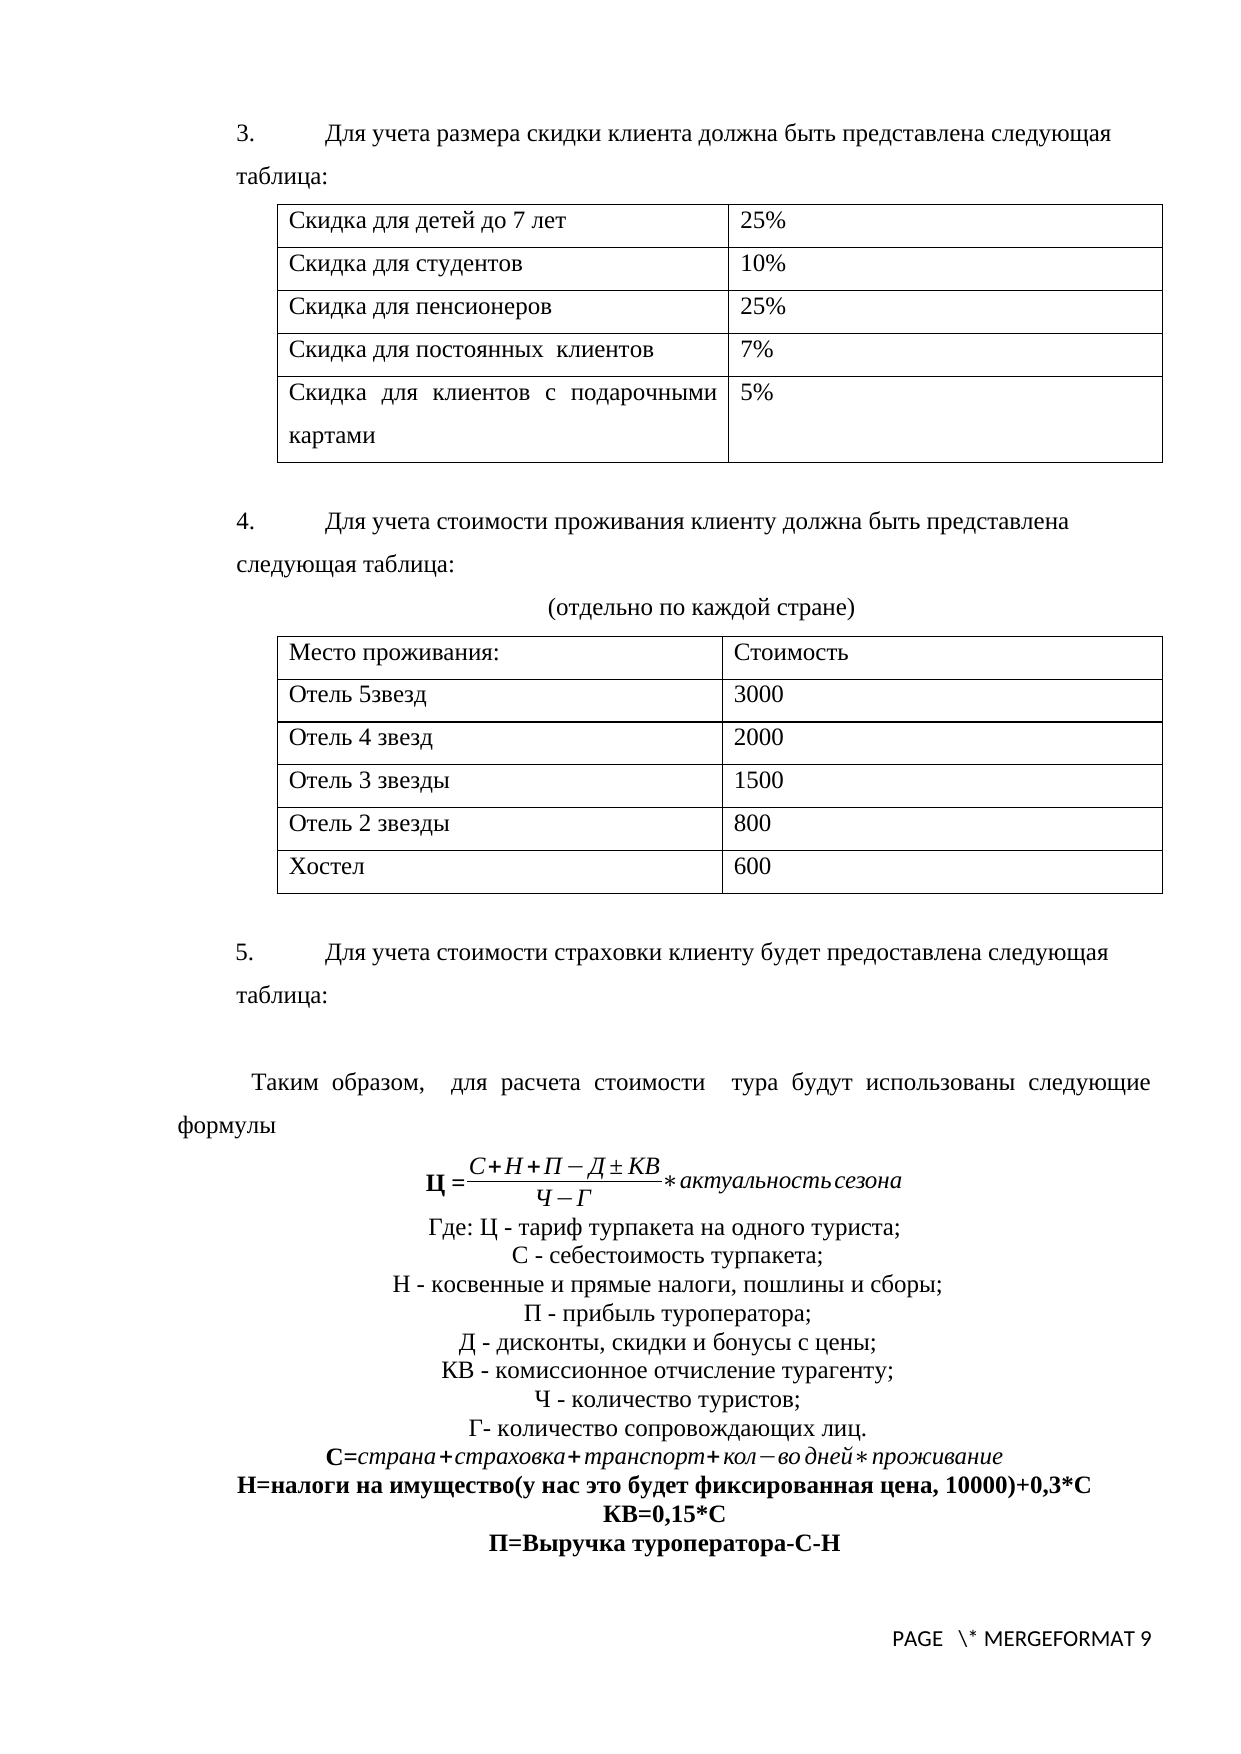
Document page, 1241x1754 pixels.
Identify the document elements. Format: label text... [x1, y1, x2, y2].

text Д - дисконты, скидки и бонусы с цены; [177, 1327, 1152, 1356]
table_header Стоимость [723, 637, 1162, 678]
table_cell 5% [729, 377, 1162, 462]
text Где: Ц - тариф турпакета на одного туриста; [177, 1212, 1152, 1241]
table_header Скидка для детей до 7 лет [278, 205, 728, 247]
table_cell 2000 [723, 723, 1162, 764]
table_cell 10% [729, 248, 1162, 290]
table_cell Отель 2 звезды [278, 808, 722, 850]
table_cell 25% [729, 291, 1162, 333]
text Ц = [177, 1153, 1152, 1212]
table_header Место проживания: [278, 637, 722, 678]
table_cell 800 [723, 808, 1162, 850]
text С= [177, 1442, 1152, 1471]
text КВ - комиссионное отчисление турагенту; [177, 1356, 1152, 1384]
table_cell 7% [729, 334, 1162, 376]
text Г- количество сопровождающих лиц. [177, 1413, 1152, 1442]
text П - прибыль туроператора; [177, 1298, 1152, 1327]
list (отдельно по каждой стране) [177, 592, 1152, 621]
list Для учета размера скидки клиента должна быть представлена следующая таблица: [236, 118, 1152, 190]
table_header 25% [729, 205, 1162, 247]
table_cell Скидка для пенсионеров [278, 291, 728, 333]
text Н=налоги на имущество(у нас это будет фиксированная цена, 10000)+0,3*С [177, 1471, 1152, 1499]
table_cell 600 [723, 851, 1162, 893]
table_cell Отель 5звезд [278, 680, 722, 721]
table_cell Скидка для студентов [278, 248, 728, 290]
list Для учета стоимости страховки клиенту будет предоставлена следующая таблица: [235, 937, 1152, 1009]
text Таким образом, для расчета стоимости тура будут использованы следующие формулы [177, 1067, 1152, 1138]
table_cell Скидка для клиентов с подарочными картами [278, 377, 728, 462]
text Н - косвенные и прямые налоги, пошлины и сборы; [177, 1269, 1152, 1298]
table_cell Хостел [278, 851, 722, 893]
table_cell Отель 3 звезды [278, 765, 722, 807]
list Для учета стоимости проживания клиенту должна быть представлена следующая таблица: [236, 506, 1152, 578]
text КВ=0,15*С [177, 1499, 1152, 1528]
text С - себестоимость турпакета; [177, 1241, 1152, 1269]
table_cell 3000 [723, 680, 1162, 721]
text Ч - количество туристов; [177, 1384, 1152, 1413]
table_cell 1500 [723, 765, 1162, 807]
text П=Выручка туроператора-С-Н [177, 1528, 1152, 1557]
table_cell Скидка для постоянных клиентов [278, 334, 728, 376]
table_cell Отель 4 звезд [278, 723, 722, 764]
